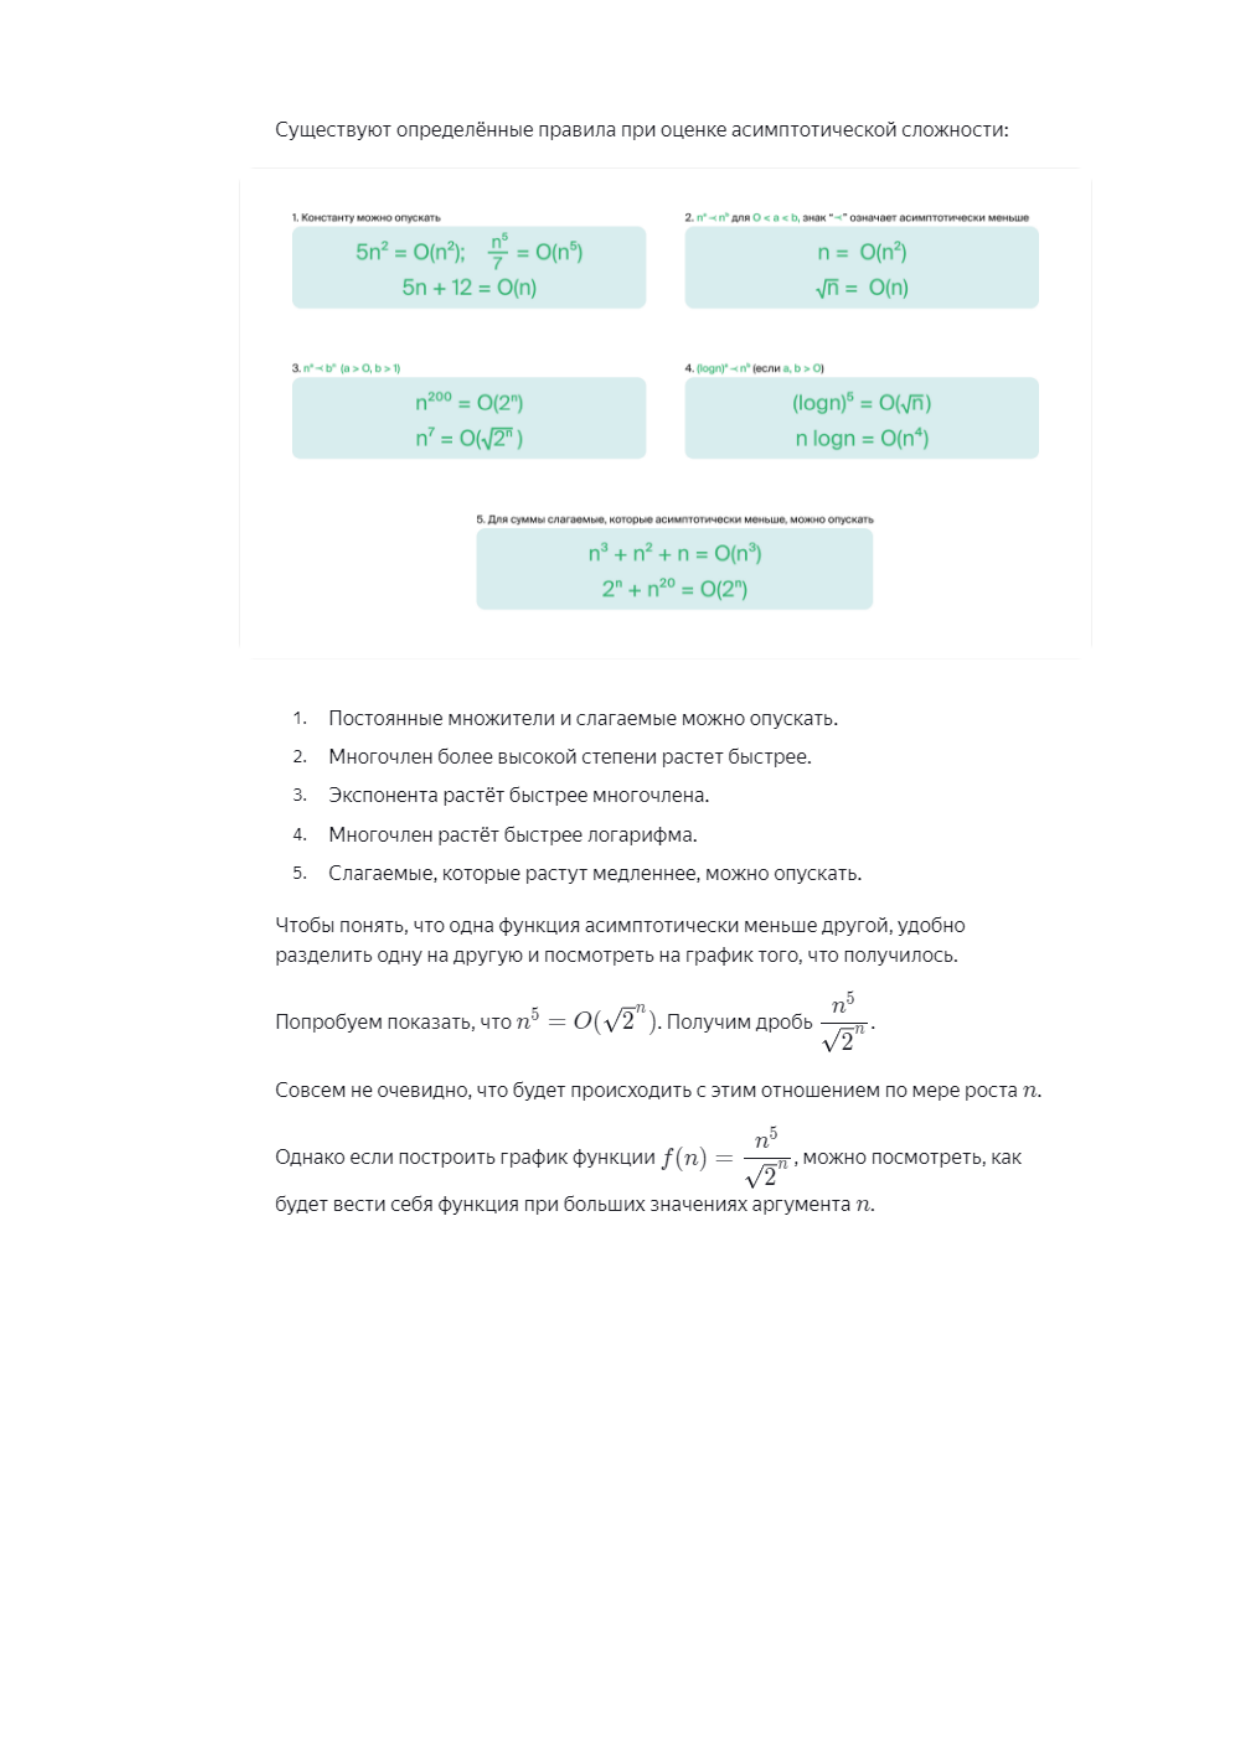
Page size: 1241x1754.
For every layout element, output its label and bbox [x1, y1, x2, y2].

picture [177, 118, 1152, 1226]
